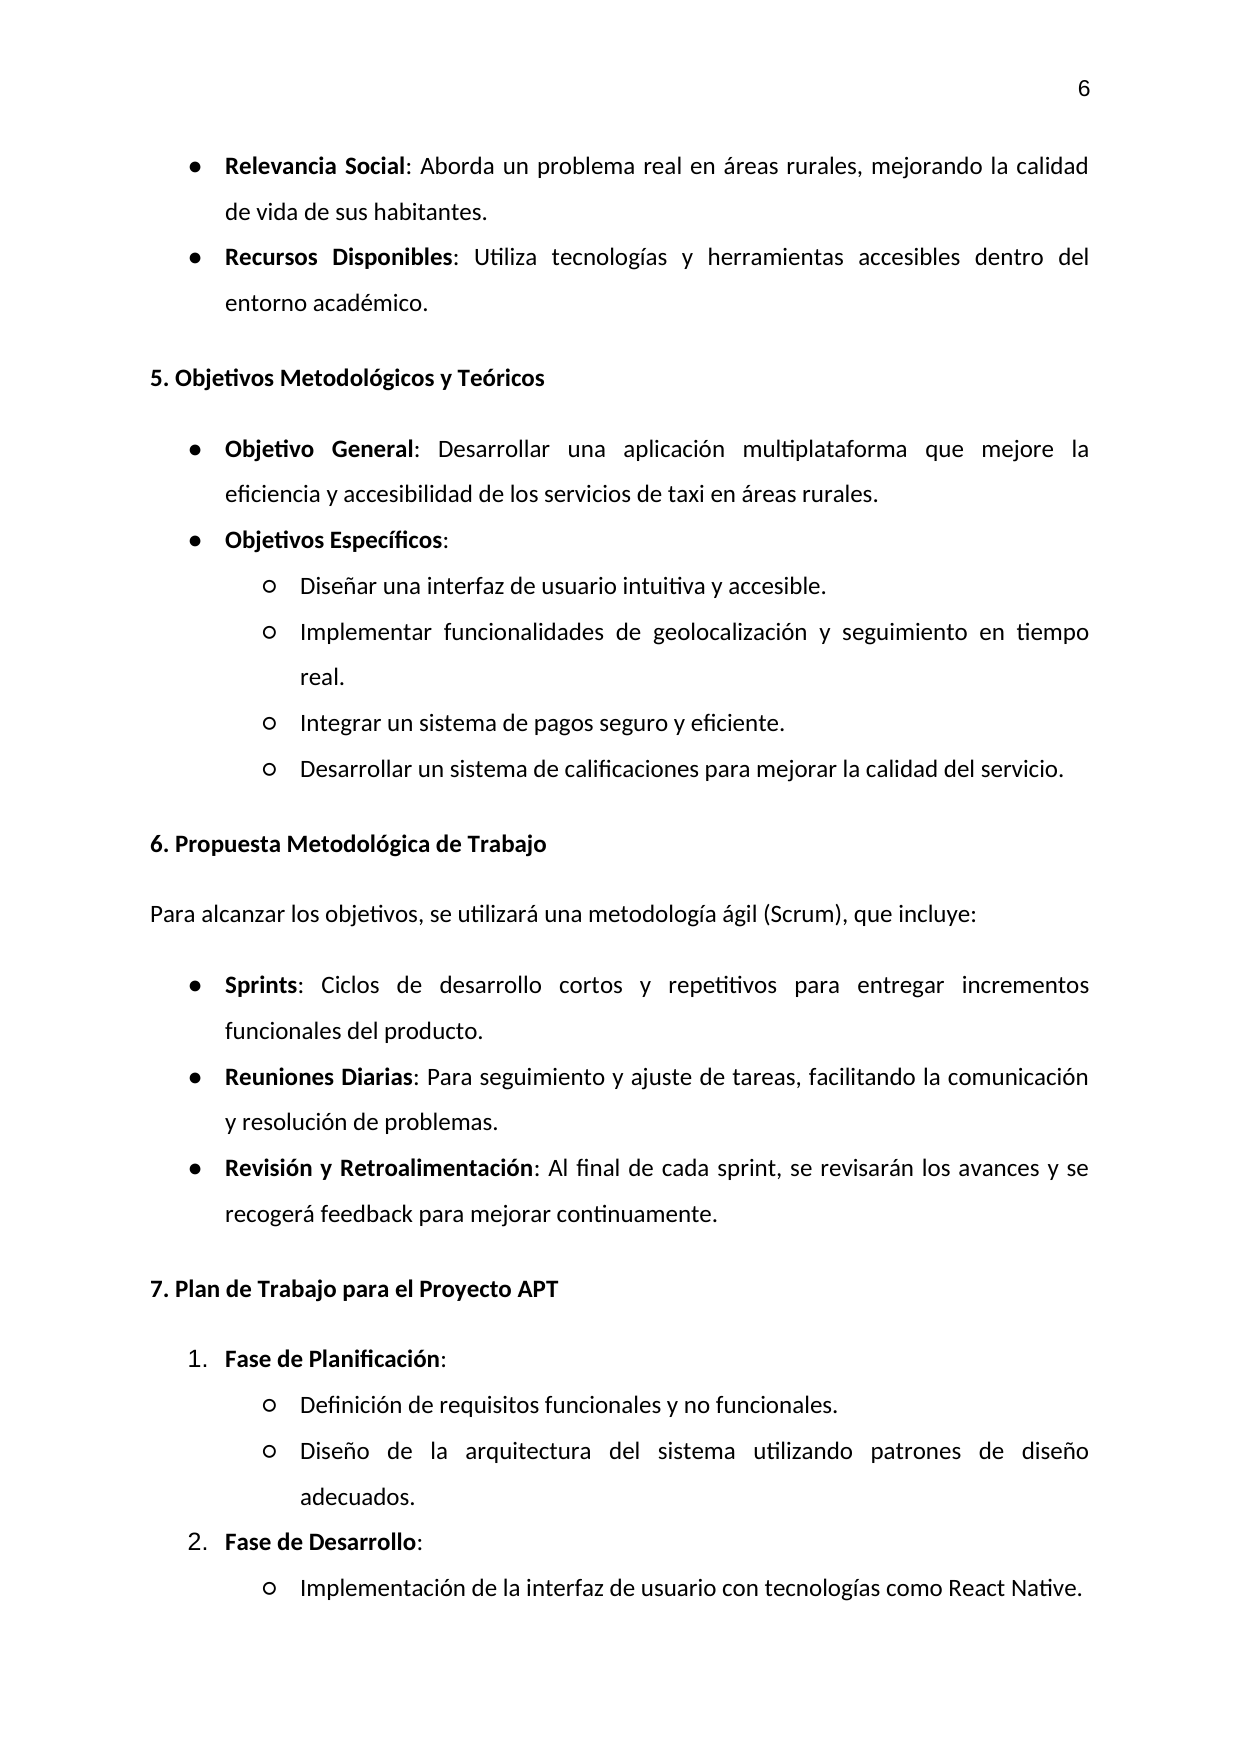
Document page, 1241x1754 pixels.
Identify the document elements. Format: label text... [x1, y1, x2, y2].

subtitle 5. Objetivos Metodológicos y Teóricos [150, 362, 1090, 393]
list Objetivo General: Desarrollar una aplicación multiplataforma que mejore la eficiencia y accesibilidad de los servicios de taxi en áreas rurales. [187, 433, 1090, 509]
list Revisión y Retroalimentación: Al final de cada sprint, se revisarán los avances y se recogerá feedback para mejorar continuamente. [187, 1152, 1090, 1228]
list Objetivos Específicos: [187, 524, 1090, 555]
subtitle 7. Plan de Trabajo para el Proyecto APT [150, 1273, 1090, 1303]
list Reuniones Diarias: Para seguimiento y ajuste de tareas, facilitando la comunicación y resolución de problemas. [187, 1061, 1090, 1137]
list Diseño de la arquitectura del sistema utilizando patrones de diseño adecuados. [262, 1435, 1090, 1511]
list Relevancia Social: Aborda un problema real en áreas rurales, mejorando la calidad de vida de sus habitantes. [187, 150, 1090, 226]
list Fase de Desarrollo: [187, 1526, 1090, 1557]
list Definición de requisitos funcionales y no funcionales. [262, 1389, 1090, 1420]
list Fase de Planificación: [187, 1343, 1090, 1374]
list Implementar funcionalidades de geolocalización y seguimiento en tiempo real. [262, 616, 1090, 692]
list Desarrollar un sistema de calificaciones para mejorar la calidad del servicio. [262, 753, 1090, 783]
list Sprints: Ciclos de desarrollo cortos y repetitivos para entregar incrementos funcionales del producto. [187, 969, 1090, 1046]
list Diseñar una interfaz de usuario intuitiva y accesible. [262, 570, 1090, 601]
list Integrar un sistema de pagos seguro y eficiente. [262, 707, 1090, 738]
text Para alcanzar los objetivos, se utilizará una metodología ágil (Scrum), que incluye: [150, 898, 1090, 929]
list Recursos Disponibles: Utiliza tecnologías y herramientas accesibles dentro del entorno académico. [187, 241, 1090, 318]
list Implementación de la interfaz de usuario con tecnologías como React Native. [262, 1572, 1090, 1603]
subtitle 6. Propuesta Metodológica de Trabajo [150, 828, 1090, 858]
